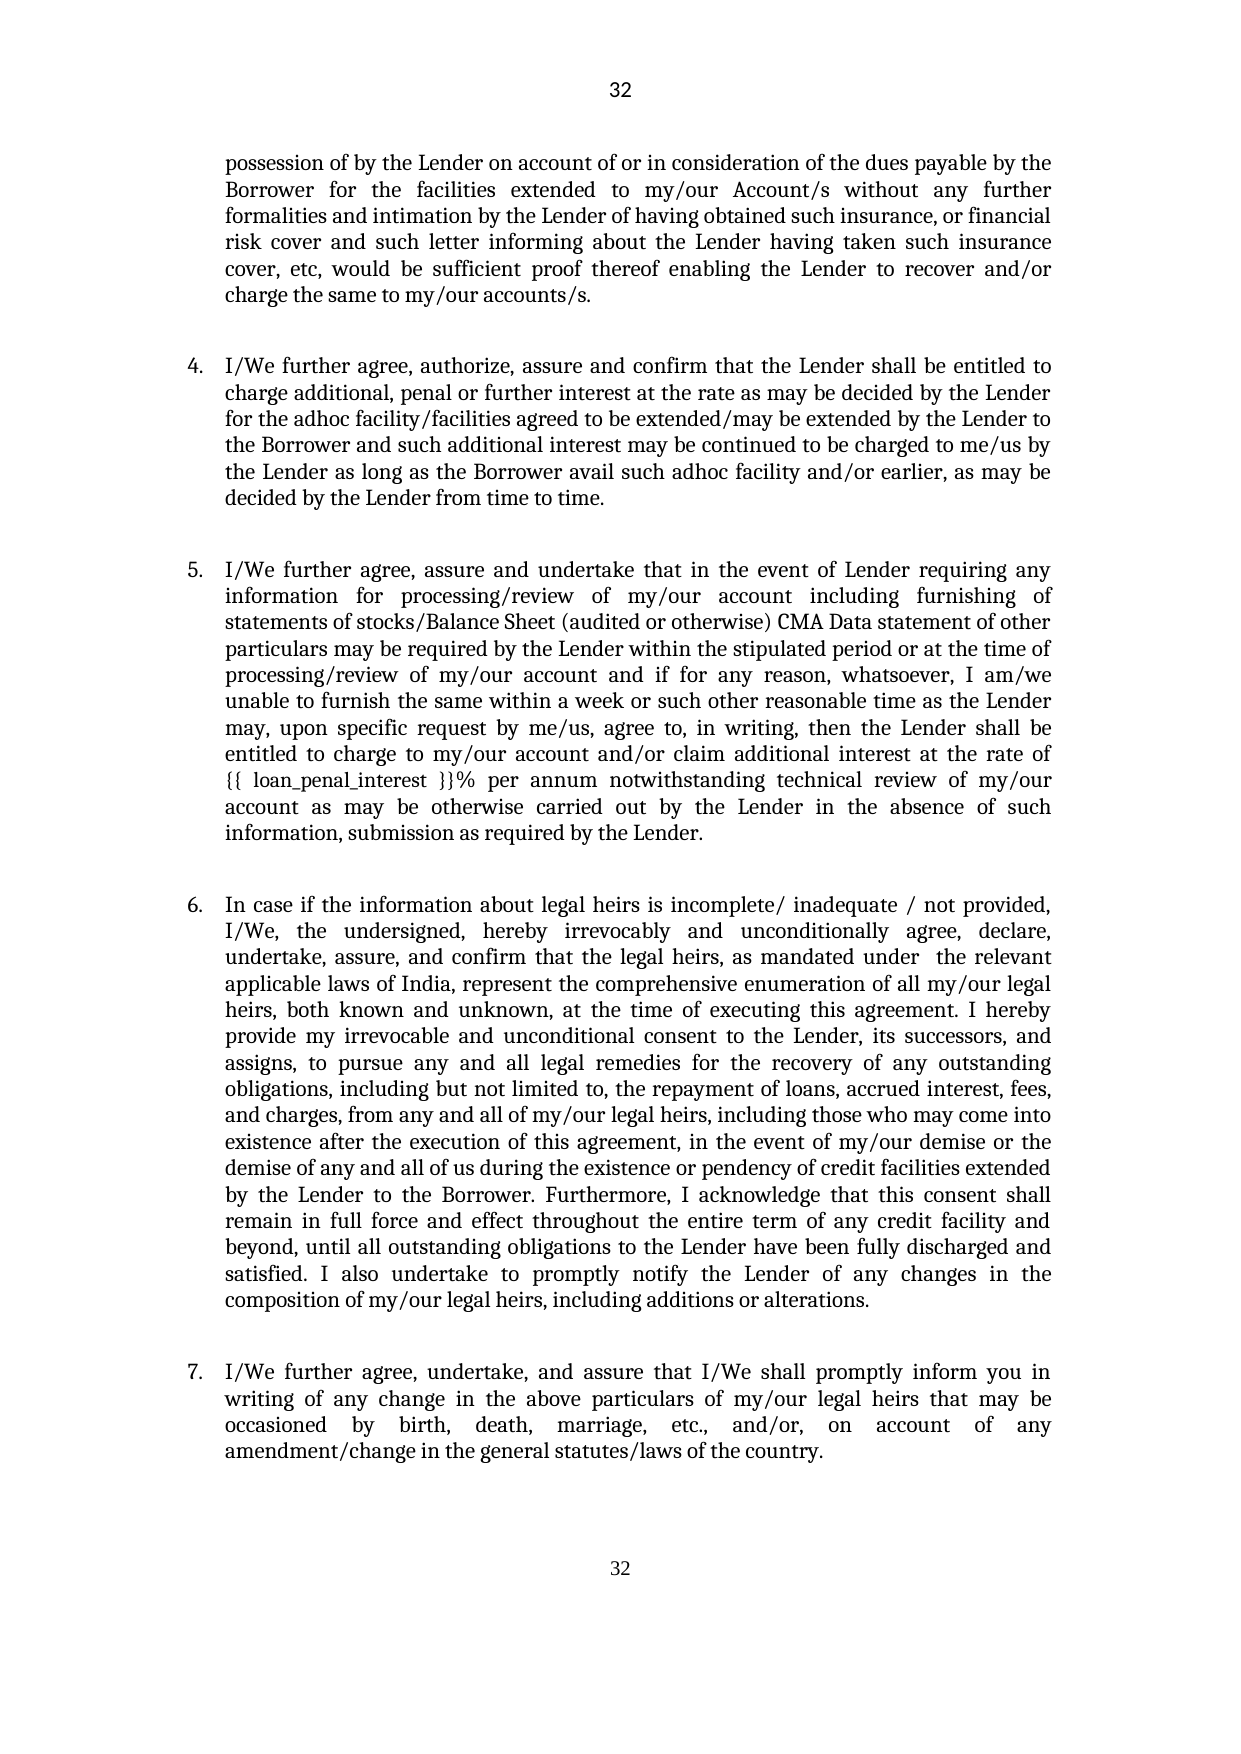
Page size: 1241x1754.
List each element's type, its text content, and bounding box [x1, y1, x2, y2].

list I/We further agree, undertake, and assure that I/We shall promptly inform you in writing of any change in the above particulars of my/our legal heirs that may be occasioned by birth, death, marriage, etc., and/or, on account of any amendment/change in the general statutes/laws of the country. [187, 1359, 1053, 1464]
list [187, 150, 1053, 308]
list I/We further agree, assure and undertake that in the event of Lender requiring any information for processing/review of my/our account including furnishing of statements of stocks/Balance Sheet (audited or otherwise) CMA Data statement of other particulars may be required by the Lender within the stipulated period or at the time of processing/review of my/our account and if for any reason, whatsoever, I am/we unable to furnish the same within a week or such other reasonable time as the Lender may, upon specific request by me/us, agree to, in writing, then the Lender shall be entitled to charge to my/our account and/or claim additional interest at the rate of {{ loan_penal_interest }}% per annum notwithstanding technical review of my/our account as may be otherwise carried out by the Lender in the absence of such information, submission as required by the Lender. [187, 556, 1053, 846]
list In case if the information about legal heirs is incomplete/ inadequate / not provided, I/We, the undersigned, hereby irrevocably and unconditionally agree, declare, undertake, assure, and confirm that the legal heirs, as mandated under the relevant applicable laws of India, represent the comprehensive enumeration of all my/our legal heirs, both known and unknown, at the time of executing this agreement. I hereby provide my irrevocable and unconditional consent to the Lender, its successors, and assigns, to pursue any and all legal remedies for the recovery of any outstanding obligations, including but not limited to, the repayment of loans, accrued interest, fees, and charges, from any and all of my/our legal heirs, including those who may come into existence after the execution of this agreement, in the event of my/our demise or the demise of any and all of us during the existence or pendency of credit facilities extended by the Lender to the Borrower. Furthermore, I acknowledge that this consent shall remain in full force and effect throughout the entire term of any credit facility and beyond, until all outstanding obligations to the Lender have been fully discharged and satisfied. I also undertake to promptly notify the Lender of any changes in the composition of my/our legal heirs, including additions or alterations. [187, 891, 1053, 1313]
list I/We further agree, authorize, assure and confirm that the Lender shall be entitled to charge additional, penal or further interest at the rate as may be decided by the Lender for the adhoc facility/facilities agreed to be extended/may be extended by the Lender to the Borrower and such additional interest may be continued to be charged to me/us by the Lender as long as the Borrower avail such adhoc facility and/or earlier, as may be decided by the Lender from time to time. [187, 353, 1053, 511]
